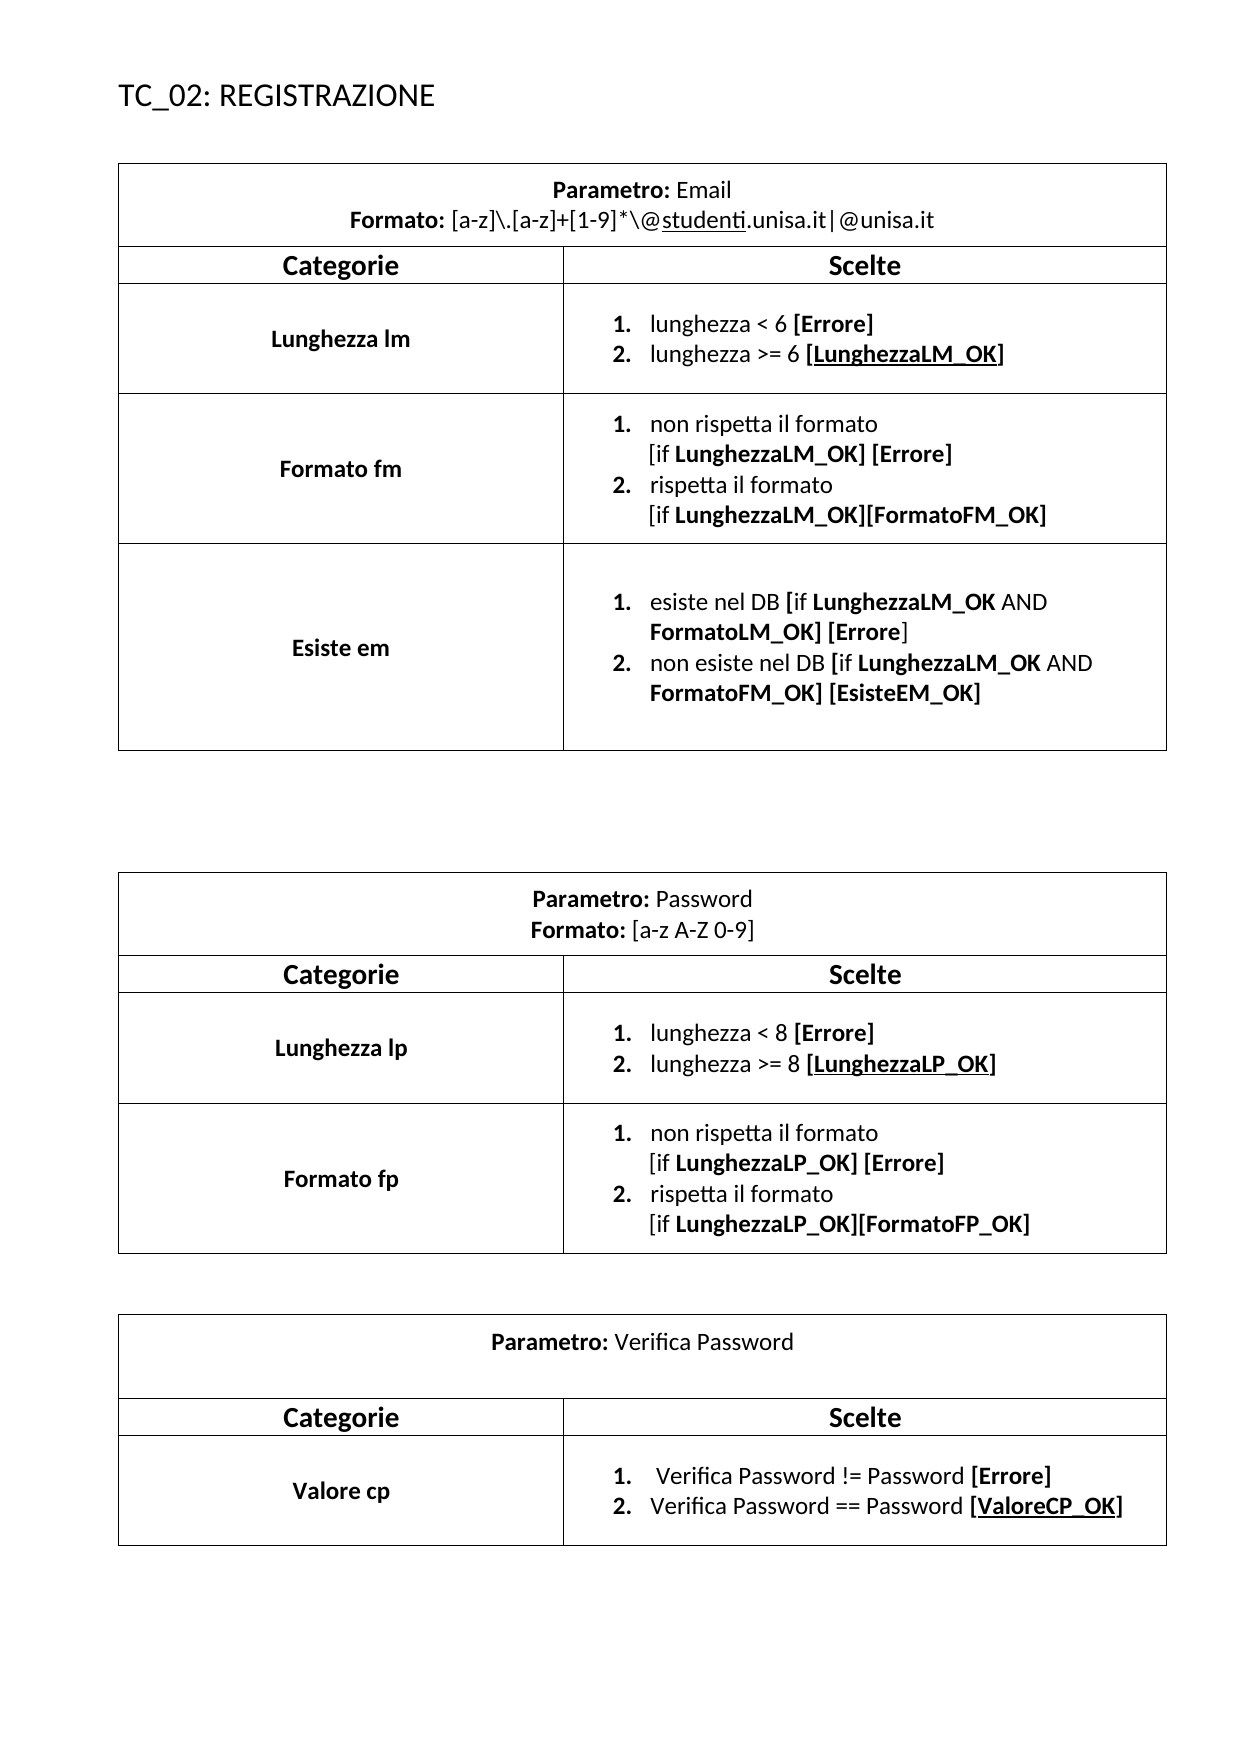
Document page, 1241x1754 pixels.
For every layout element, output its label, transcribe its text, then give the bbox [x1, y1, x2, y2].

table_cell Lunghezza lp [119, 993, 563, 1102]
table_cell Valore cp [119, 1436, 563, 1545]
table_cell non rispetta il formato [if LunghezzaLM_OK] [Errore] rispetta il formato [if LunghezzaLM_OK][FormatoFM_OK] [564, 394, 1166, 543]
table_cell Scelte [564, 956, 1166, 992]
table_cell Verifica Password != Password [Errore] Verifica Password == Password [ValoreCP_OK] [564, 1436, 1166, 1545]
table_cell Categorie [119, 247, 563, 283]
table_header Parametro: Verifica Password [119, 1315, 1166, 1398]
table_cell Categorie [119, 1399, 563, 1435]
table_cell Esiste em [119, 544, 563, 749]
table_cell lunghezza < 6 [Errore] lunghezza >= 6 [LunghezzaLM_OK] [564, 284, 1166, 393]
table_cell non rispetta il formato [if LunghezzaLP_OK] [Errore] rispetta il formato [if LunghezzaLP_OK][FormatoFP_OK] [564, 1104, 1166, 1253]
table_header Parametro: Password Formato: [a-z A-Z 0-9] [119, 873, 1166, 955]
table_cell Scelte [564, 1399, 1166, 1435]
table_cell Scelte [564, 247, 1166, 283]
table_cell Formato fp [119, 1104, 563, 1253]
table_cell Categorie [119, 956, 563, 992]
table_cell Lunghezza lm [119, 284, 563, 393]
table_cell Formato fm [119, 394, 563, 543]
table_cell lunghezza < 8 [Errore] lunghezza >= 8 [LunghezzaLP_OK] [564, 993, 1166, 1102]
table_header Parametro: Email Formato: [a-z]\.[a-z]+[1-9]*\@studenti.unisa.it|@unisa.it [119, 164, 1166, 246]
table_cell esiste nel DB [if LunghezzaLM_OK AND FormatoLM_OK] [Errore] non esiste nel DB [if LunghezzaLM_OK AND FormatoFM_OK] [EsisteEM_OK] [564, 544, 1166, 749]
